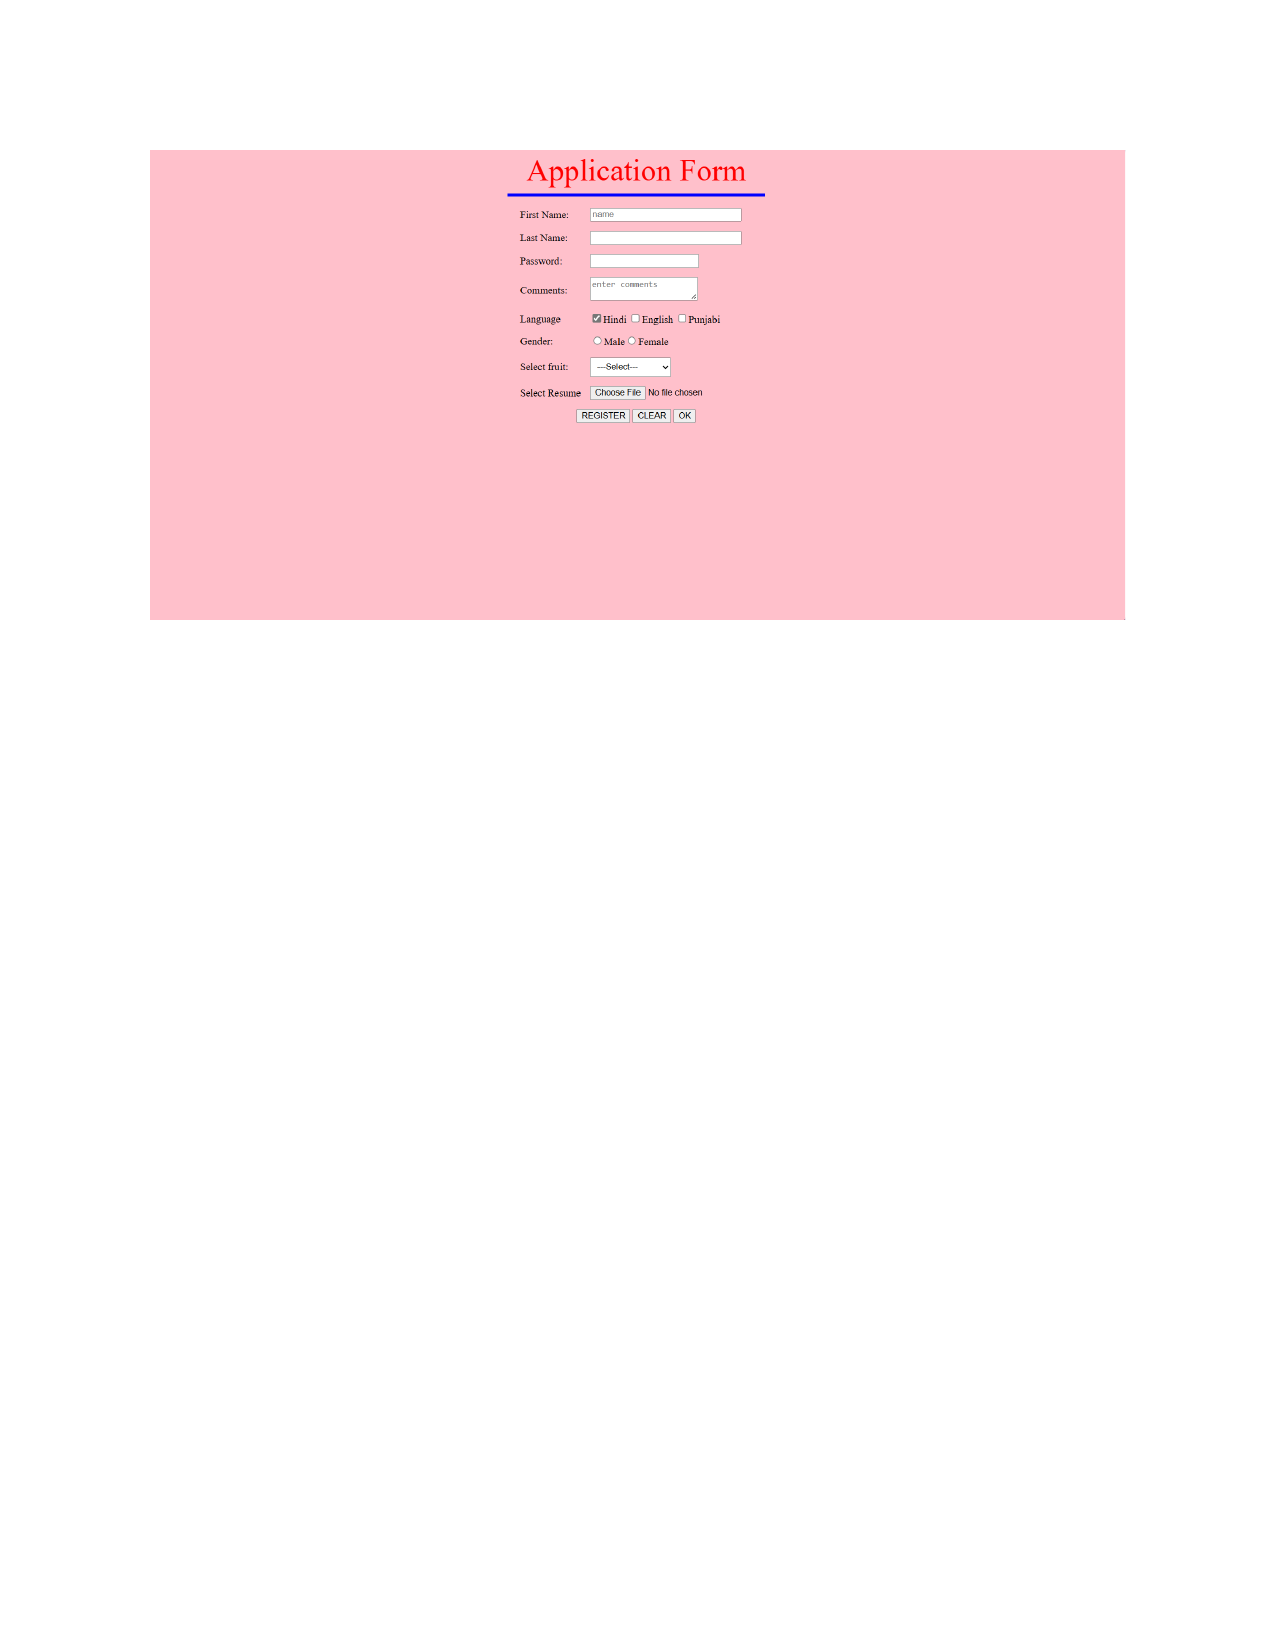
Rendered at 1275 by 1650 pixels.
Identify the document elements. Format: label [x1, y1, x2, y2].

picture [150, 150, 1125, 620]
